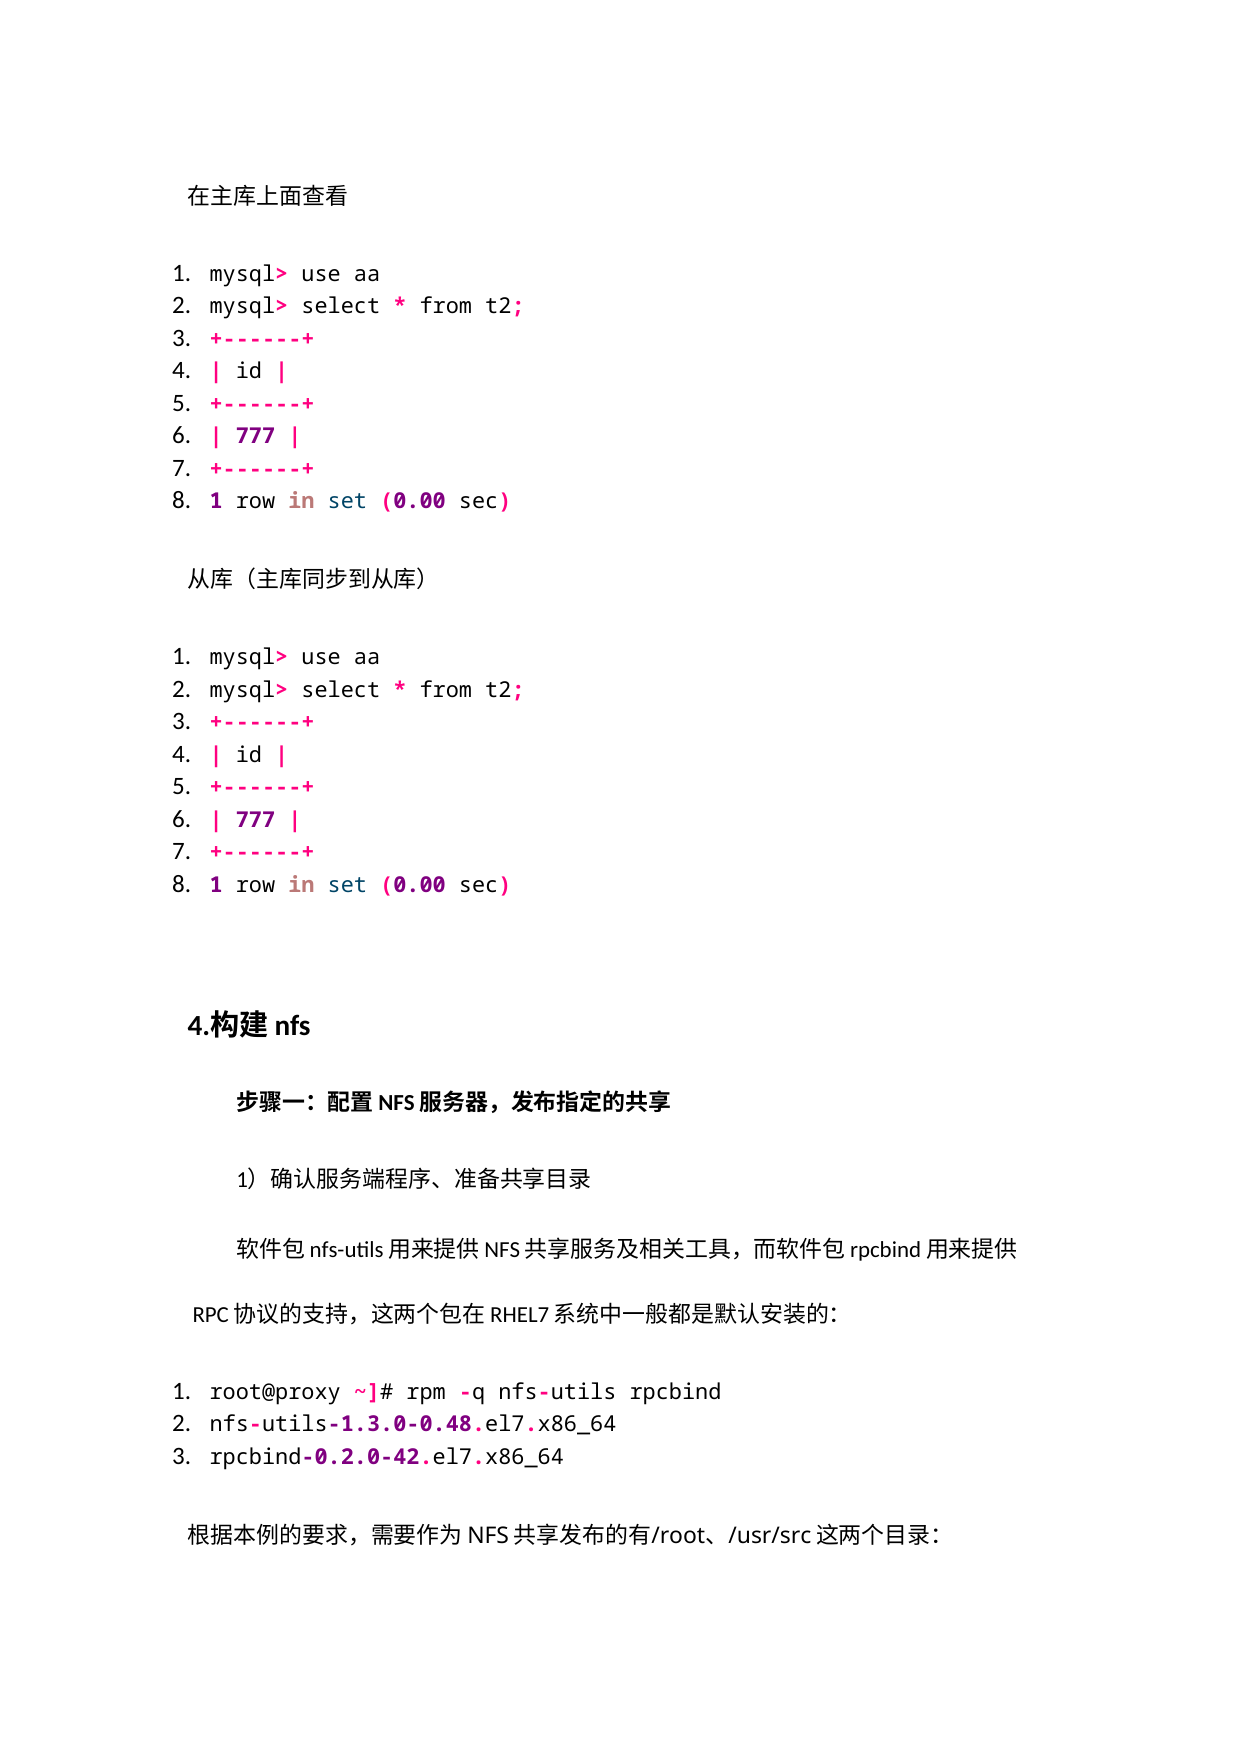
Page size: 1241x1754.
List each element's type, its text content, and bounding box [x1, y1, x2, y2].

text 从库（主库同步到从库） [187, 545, 1053, 610]
text 根据本例的要求，需要作为NFS共享发布的有/root、/usr/src这两个目录： [187, 1501, 1053, 1566]
list mysql> select * from t2; [172, 289, 1053, 321]
list 构建nfs [187, 990, 1053, 1055]
text 软件包nfs-utils用来提供NFS共享服务及相关工具，而软件包rpcbind用来提供RPC协议的支持，这两个包在RHEL7系统中一般都是默认安装的： [192, 1215, 1048, 1345]
list mysql> use aa [172, 639, 1053, 672]
text 步骤一：配置NFS服务器，发布指定的共享 [192, 1068, 1048, 1133]
list | id | [172, 354, 1053, 386]
list 1 row in set (0.00 sec) [172, 867, 1053, 899]
list mysql> use aa [172, 256, 1053, 289]
list +------+ [172, 769, 1053, 802]
list | 777 | [172, 802, 1053, 834]
list 1 row in set (0.00 sec) [172, 484, 1053, 516]
list nfs-utils-1.3.0-0.48.el7.x86_64 [172, 1407, 1053, 1439]
list +------+ [172, 704, 1053, 737]
list +------+ [172, 834, 1053, 867]
list +------+ [172, 321, 1053, 354]
list +------+ [172, 451, 1053, 484]
text 在主库上面查看 [187, 162, 1053, 227]
list | id | [172, 737, 1053, 769]
list root@proxy ~]# rpm -q nfs-utils rpcbind [172, 1374, 1053, 1407]
text 1）确认服务端程序、准备共享目录 [192, 1145, 1048, 1210]
list rpcbind-0.2.0-42.el7.x86_64 [172, 1439, 1053, 1472]
list mysql> select * from t2; [172, 672, 1053, 704]
list +------+ [172, 386, 1053, 419]
list | 777 | [172, 419, 1053, 451]
